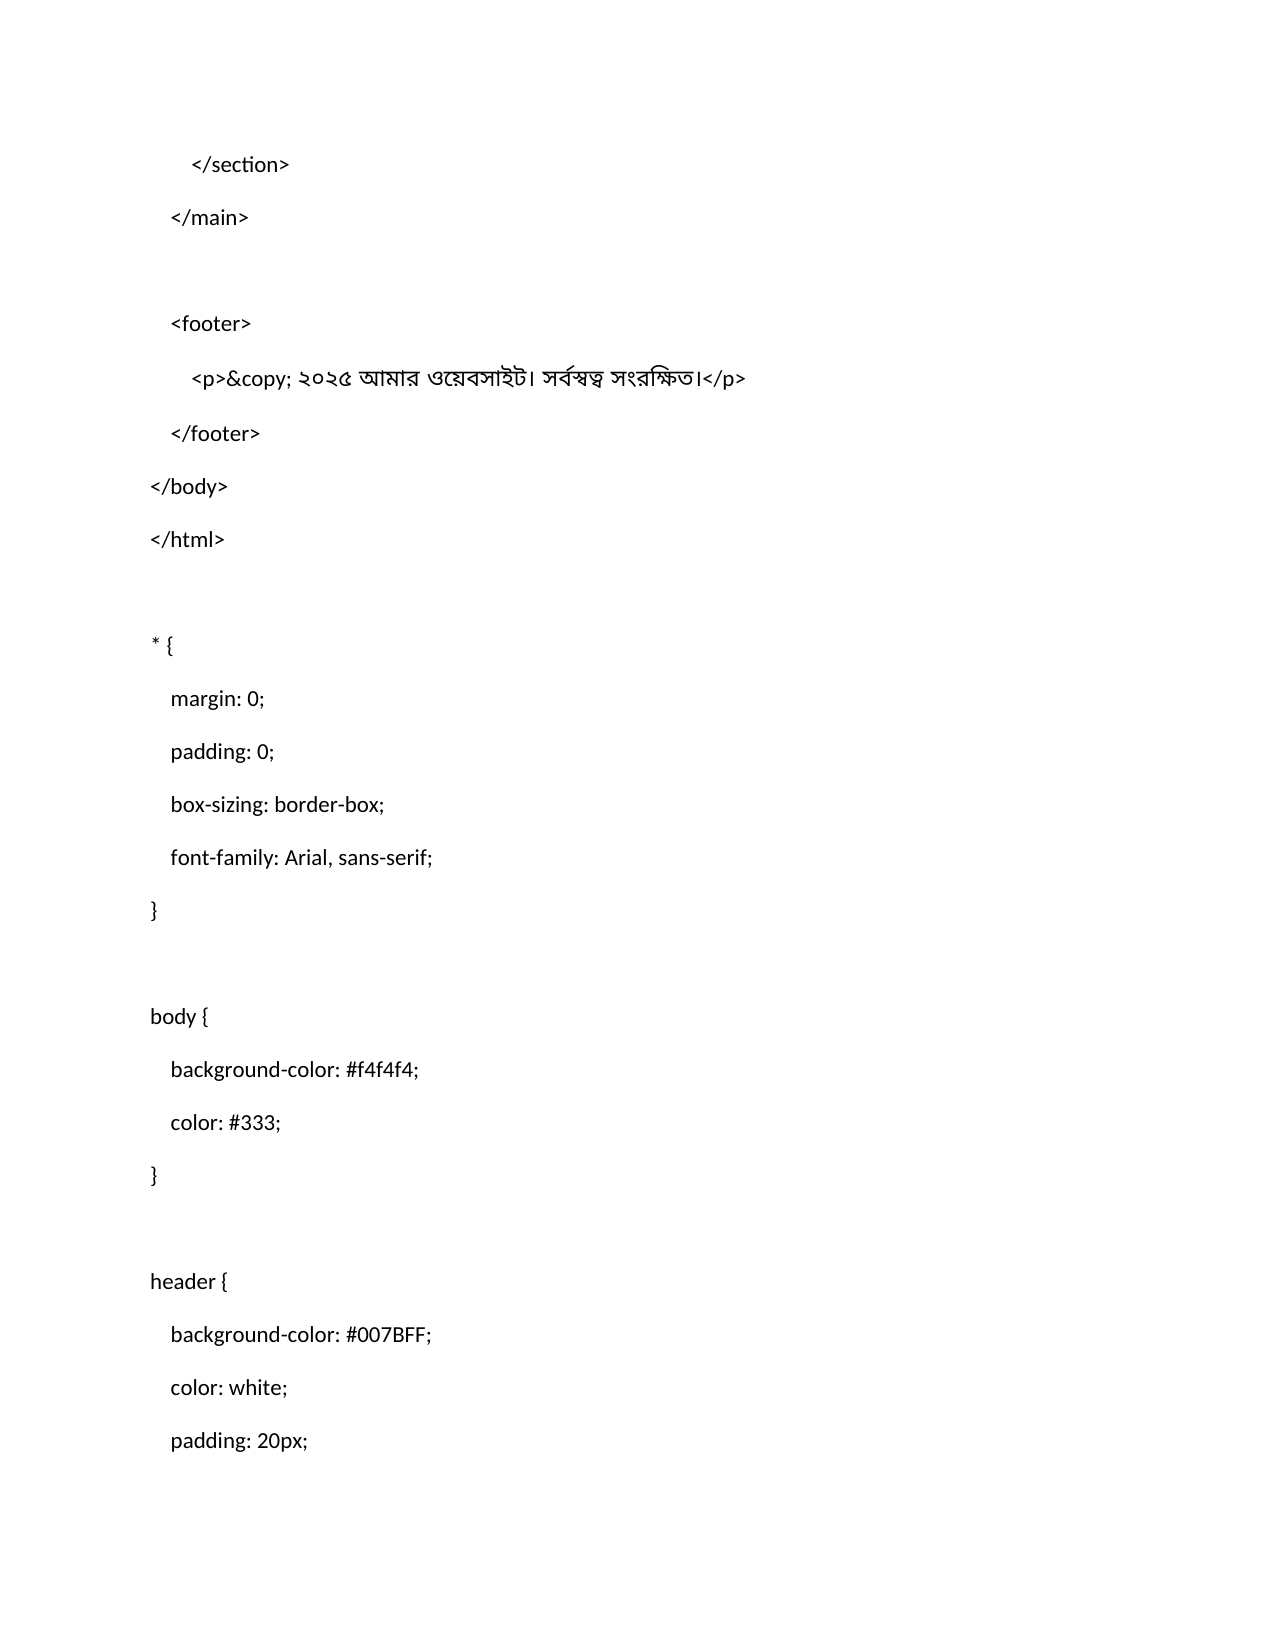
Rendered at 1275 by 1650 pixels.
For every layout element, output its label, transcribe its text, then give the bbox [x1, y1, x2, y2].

text </body> [150, 472, 1125, 500]
text background-color: #007BFF; [150, 1320, 1125, 1348]
text margin: 0; [150, 684, 1125, 712]
text font-family: Arial, sans-serif; [150, 843, 1125, 871]
text } [150, 1161, 1125, 1189]
text box-sizing: border-box; [150, 790, 1125, 818]
text * { [150, 631, 1125, 659]
text </main> [150, 203, 1125, 231]
text color: white; [150, 1373, 1125, 1401]
text padding: 0; [150, 737, 1125, 765]
text <p>&copy; ২০২৫ আমার ওয়েবসাইট। সর্বস্বত্ব সংরক্ষিত।</p> [150, 362, 1125, 393]
text header { [150, 1267, 1125, 1295]
text </html> [150, 525, 1125, 553]
text </footer> [150, 419, 1125, 447]
text body { [150, 1002, 1125, 1030]
text color: #333; [150, 1108, 1125, 1136]
text </section> [150, 150, 1125, 178]
text } [150, 896, 1125, 924]
text background-color: #f4f4f4; [150, 1055, 1125, 1083]
text padding: 20px; [150, 1426, 1125, 1454]
text <footer> [150, 309, 1125, 337]
